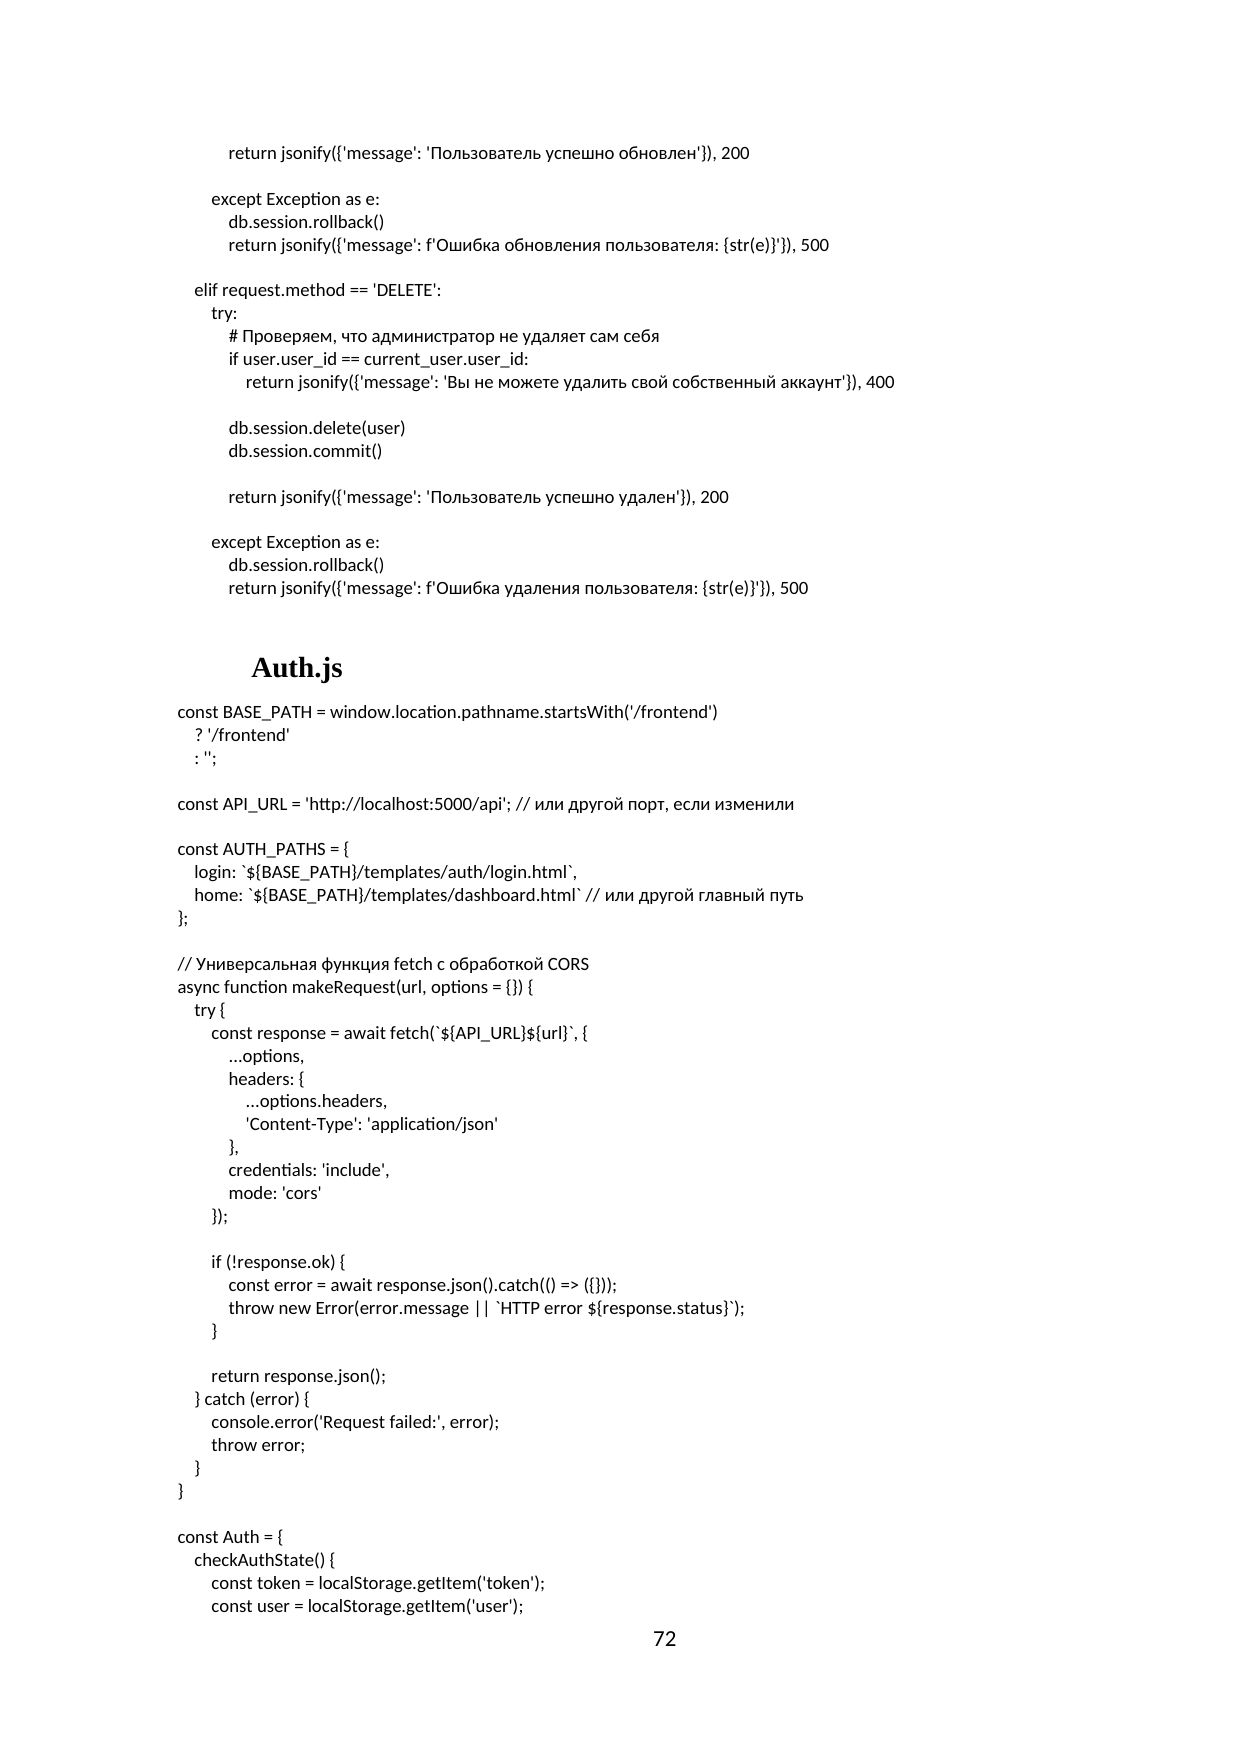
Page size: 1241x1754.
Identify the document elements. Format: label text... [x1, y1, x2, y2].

text ? '/frontend' [177, 723, 1152, 746]
text checkAuthState() { [177, 1548, 1152, 1571]
text # Проверяем, что администратор не удаляет сам себя [177, 324, 1152, 347]
text if (!response.ok) { [177, 1250, 1152, 1273]
text } [177, 1479, 1152, 1502]
text headers: { [177, 1067, 1152, 1089]
text 'Content-Type': 'application/json' [177, 1112, 1152, 1135]
text const token = localStorage.getItem('token'); [177, 1571, 1152, 1594]
text elif request.method == 'DELETE': [177, 278, 1152, 301]
text } [177, 1456, 1152, 1479]
text const AUTH_PATHS = { [177, 837, 1152, 860]
text try: [177, 301, 1152, 324]
text const error = await response.json().catch(() => ({})); [177, 1273, 1152, 1296]
text db.session.delete(user) [177, 416, 1152, 439]
text }, [177, 1135, 1152, 1158]
text db.session.rollback() [177, 210, 1152, 233]
text credentials: 'include', [177, 1158, 1152, 1181]
text return jsonify({'message': 'Пользователь успешно обновлен'}), 200 [177, 141, 1152, 164]
text }; [177, 906, 1152, 929]
text ...options, [177, 1044, 1152, 1067]
text Auth.js [177, 650, 1152, 683]
text home: `${BASE_PATH}/templates/dashboard.html` // или другой главный путь [177, 883, 1152, 906]
text return jsonify({'message': 'Пользователь успешно удален'}), 200 [177, 485, 1152, 508]
text ...options.headers, [177, 1089, 1152, 1112]
text throw new Error(error.message || `HTTP error ${response.status}`); [177, 1296, 1152, 1319]
text except Exception as e: [177, 187, 1152, 210]
text const response = await fetch(`${API_URL}${url}`, { [177, 1021, 1152, 1044]
text return jsonify({'message': f'Ошибка обновления пользователя: {str(e)}'}), 500 [177, 233, 1152, 256]
text console.error('Request failed:', error); [177, 1410, 1152, 1433]
text return jsonify({'message': f'Ошибка удаления пользователя: {str(e)}'}), 500 [177, 576, 1152, 599]
text try { [177, 998, 1152, 1021]
text db.session.rollback() [177, 553, 1152, 576]
text } [177, 1319, 1152, 1342]
text return jsonify({'message': 'Вы не можете удалить свой собственный аккаунт'}), 400 [177, 370, 1152, 393]
text mode: 'cors' [177, 1181, 1152, 1204]
text const Auth = { [177, 1525, 1152, 1548]
text if user.user_id == current_user.user_id: [177, 347, 1152, 370]
text return response.json(); [177, 1364, 1152, 1387]
text } catch (error) { [177, 1387, 1152, 1410]
text const API_URL = 'http://localhost:5000/api'; // или другой порт, если изменили [177, 792, 1152, 814]
text throw error; [177, 1433, 1152, 1456]
text // Универсальная функция fetch с обработкой CORS [177, 952, 1152, 975]
text async function makeRequest(url, options = {}) { [177, 975, 1152, 998]
text }); [177, 1204, 1152, 1227]
text login: `${BASE_PATH}/templates/auth/login.html`, [177, 860, 1152, 883]
text : ''; [177, 746, 1152, 769]
text const BASE_PATH = window.location.pathname.startsWith('/frontend') [177, 700, 1152, 723]
text const user = localStorage.getItem('user'); [177, 1594, 1152, 1617]
text except Exception as e: [177, 531, 1152, 553]
text db.session.commit() [177, 439, 1152, 462]
